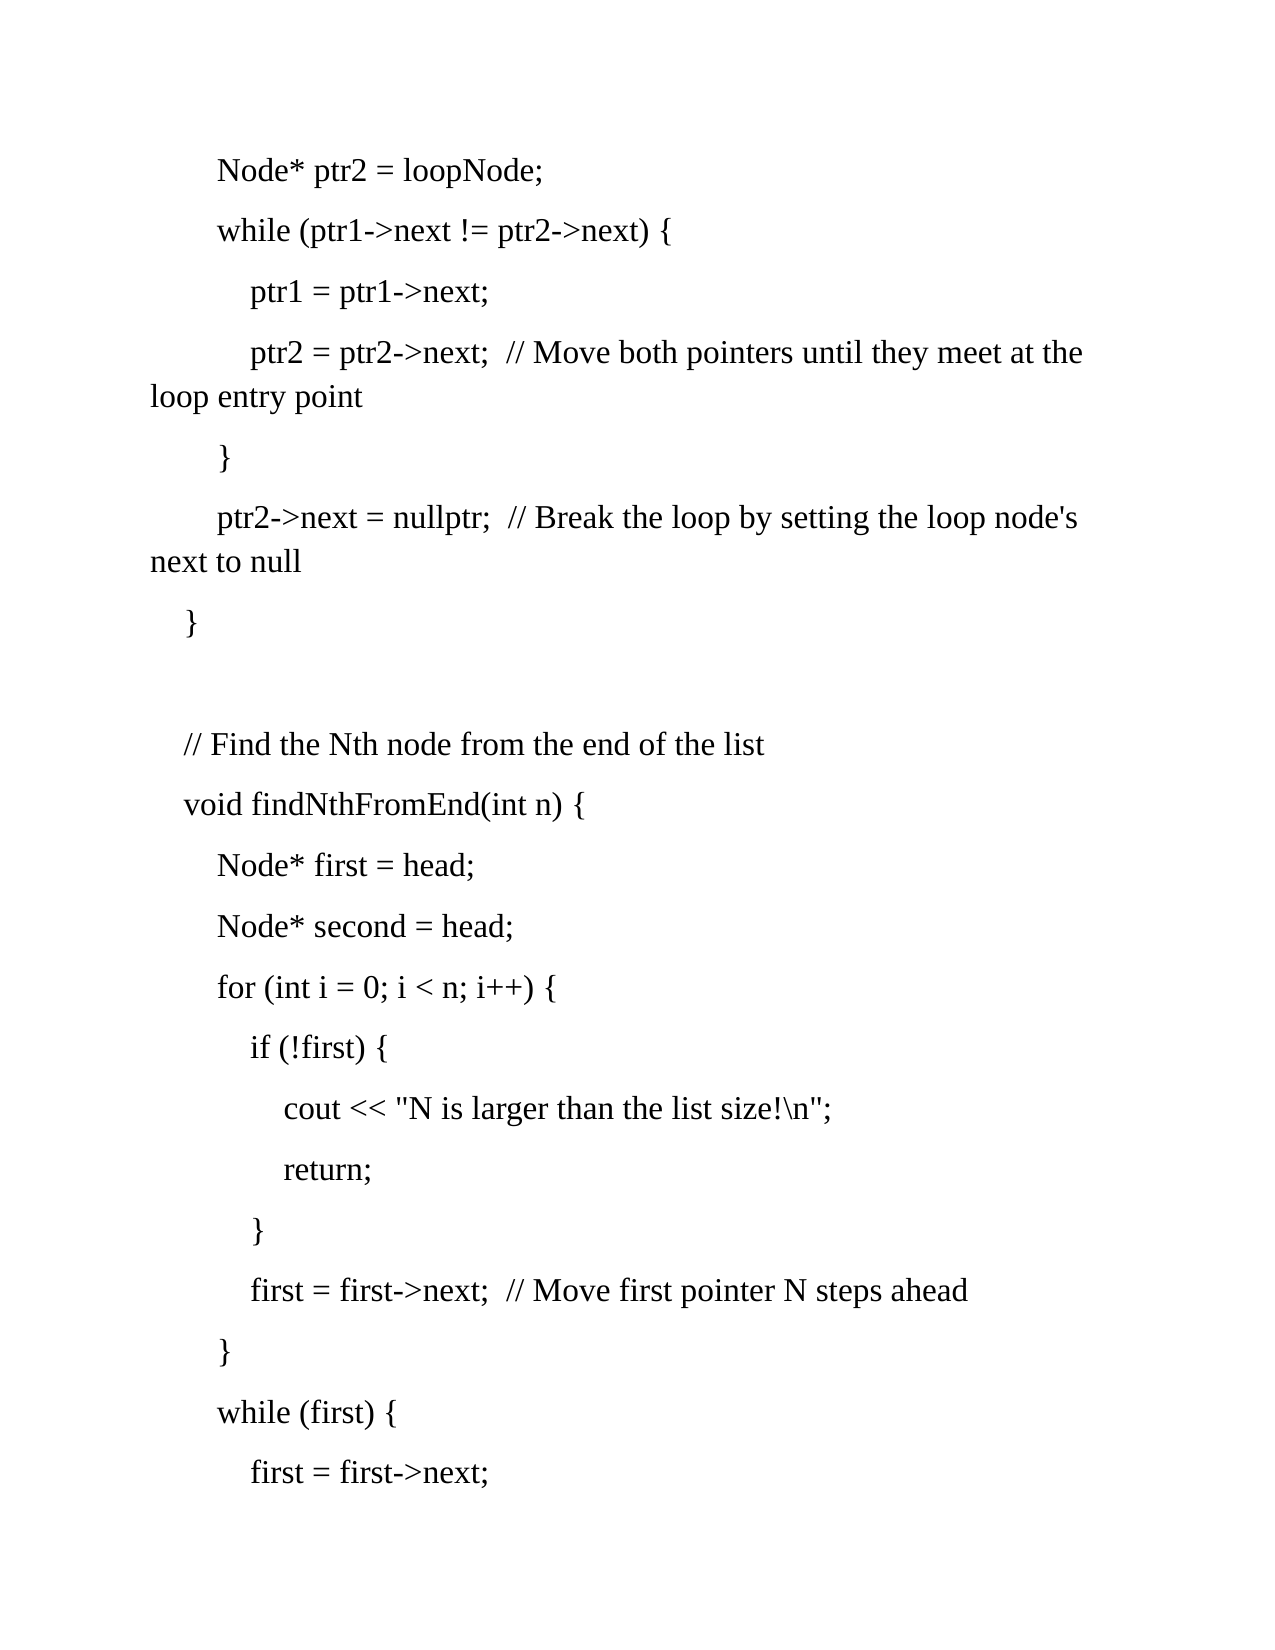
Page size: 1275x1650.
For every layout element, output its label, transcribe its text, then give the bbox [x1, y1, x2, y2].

text while (ptr1->next != ptr2->next) { [150, 211, 1125, 249]
text ptr2->next = nullptr; // Break the loop by setting the loop node's next to null [150, 498, 1125, 580]
text ptr2 = ptr2->next; // Move both pointers until they meet at the loop entry point [150, 332, 1125, 414]
text Node* first = head; [150, 845, 1125, 884]
text return; [150, 1149, 1125, 1187]
text cout << "N is larger than the list size!\n"; [150, 1088, 1125, 1127]
text Node* ptr2 = loopNode; [150, 150, 1125, 188]
text } [150, 1210, 1125, 1248]
text } [150, 602, 1125, 641]
text Node* second = head; [150, 906, 1125, 944]
text } [150, 1331, 1125, 1369]
text ptr1 = ptr1->next; [150, 271, 1125, 310]
text while (first) { [150, 1392, 1125, 1430]
text // Find the Nth node from the end of the list [150, 724, 1125, 762]
text for (int i = 0; i < n; i++) { [150, 967, 1125, 1005]
text } [150, 437, 1125, 475]
text first = first->next; [150, 1453, 1125, 1491]
text first = first->next; // Move first pointer N steps ahead [150, 1271, 1125, 1309]
text void findNthFromEnd(int n) { [150, 785, 1125, 823]
text if (!first) { [150, 1028, 1125, 1066]
